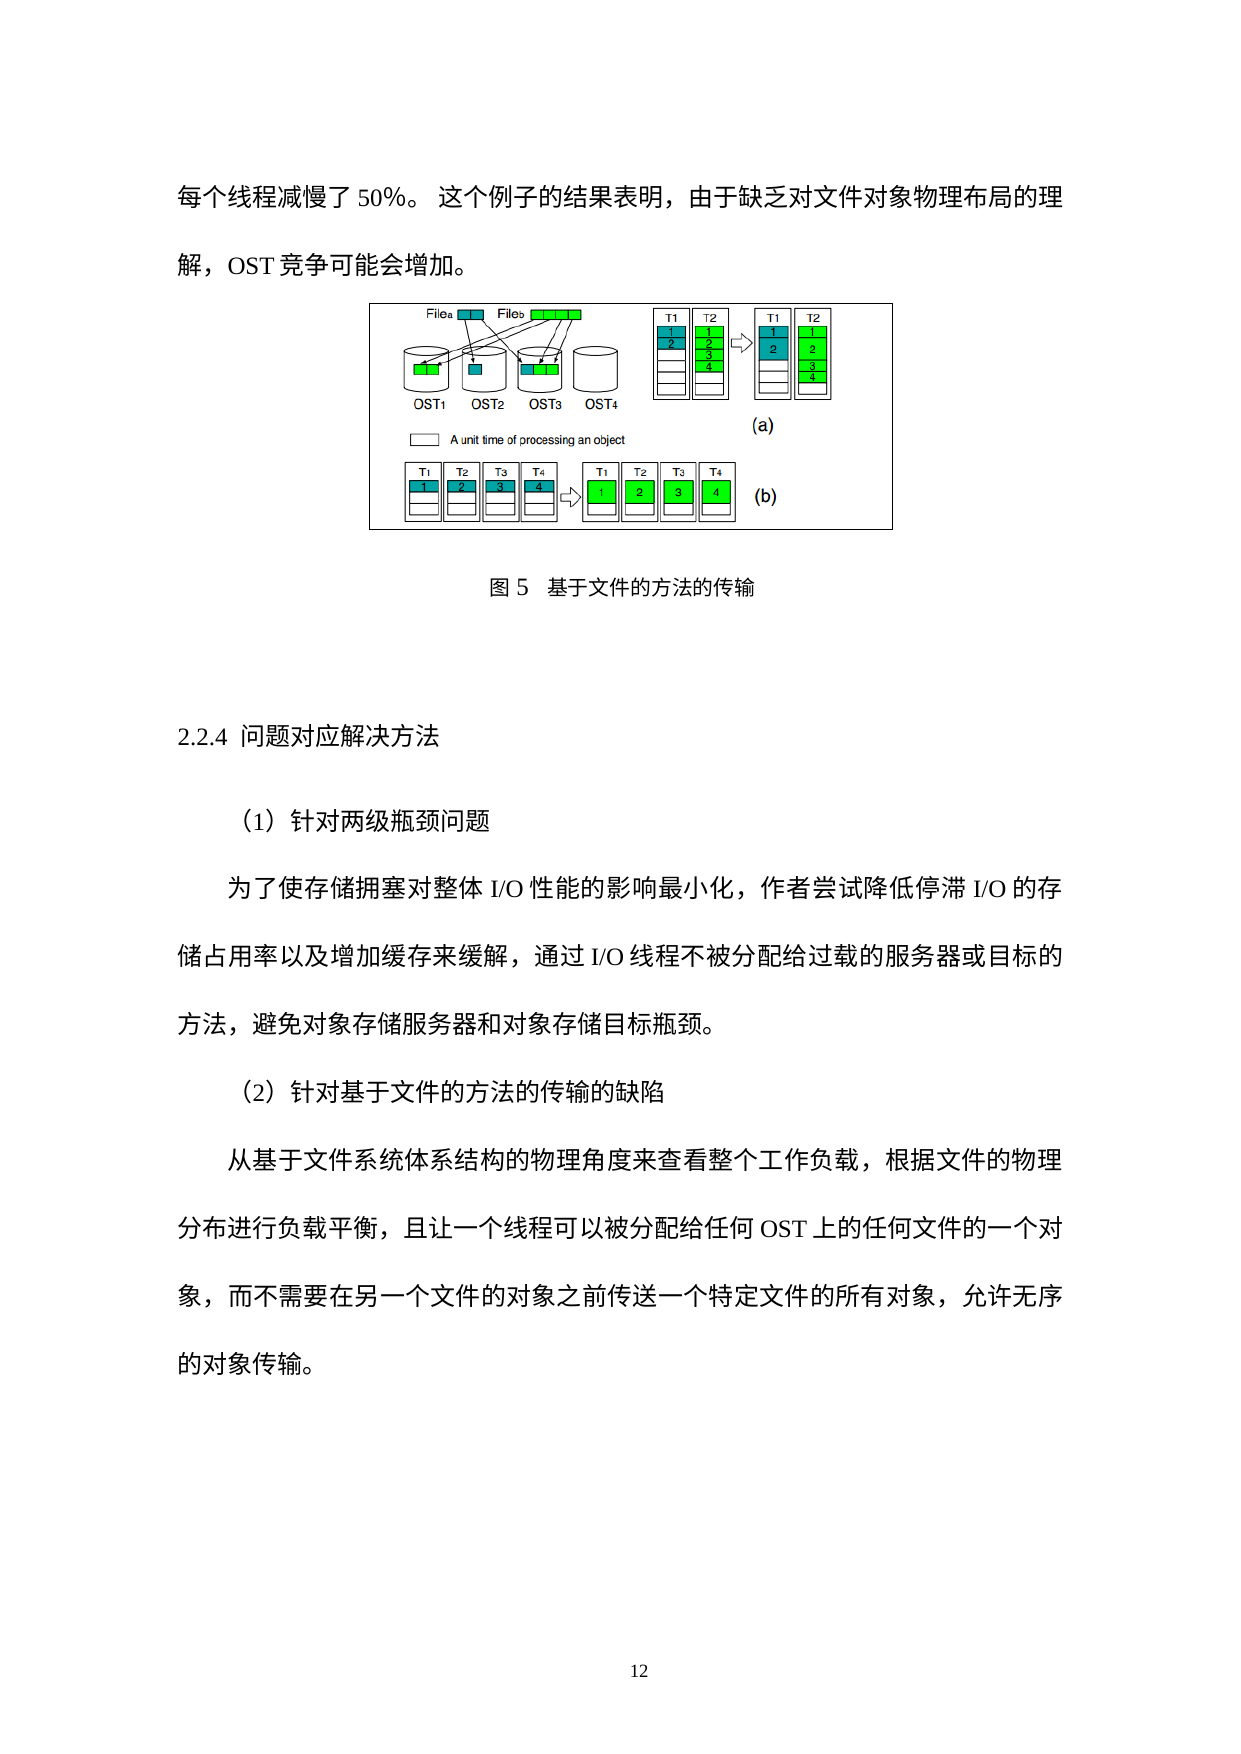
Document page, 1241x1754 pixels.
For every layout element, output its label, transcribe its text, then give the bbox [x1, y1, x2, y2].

text （1）针对两级瓶颈问题 [177, 785, 1063, 853]
text （2）针对基于文件的方法的传输的缺陷 [177, 1057, 1063, 1125]
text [177, 162, 1063, 297]
picture [370, 304, 892, 529]
text 从基于文件系统体系结构的物理角度来查看整个工作负载，根据文件的物理分布进行负载平衡，且让一个线程可以被分配给任何OST上的任何文件的一个对象，而不需要在另一个文件的对象之前传送一个特定文件的所有对象，允许无序的对象传输。 [177, 1125, 1063, 1396]
text 为了使存储拥塞对整体I/O性能的影响最小化，作者尝试降低停滞I/O的存储占用率以及增加缓存来缓解，通过I/O线程不被分配给过载的服务器或目标的方法，避免对象存储服务器和对象存储目标瓶颈。 [177, 853, 1063, 1057]
subtitle 问题对应解决方法 [177, 700, 1063, 768]
